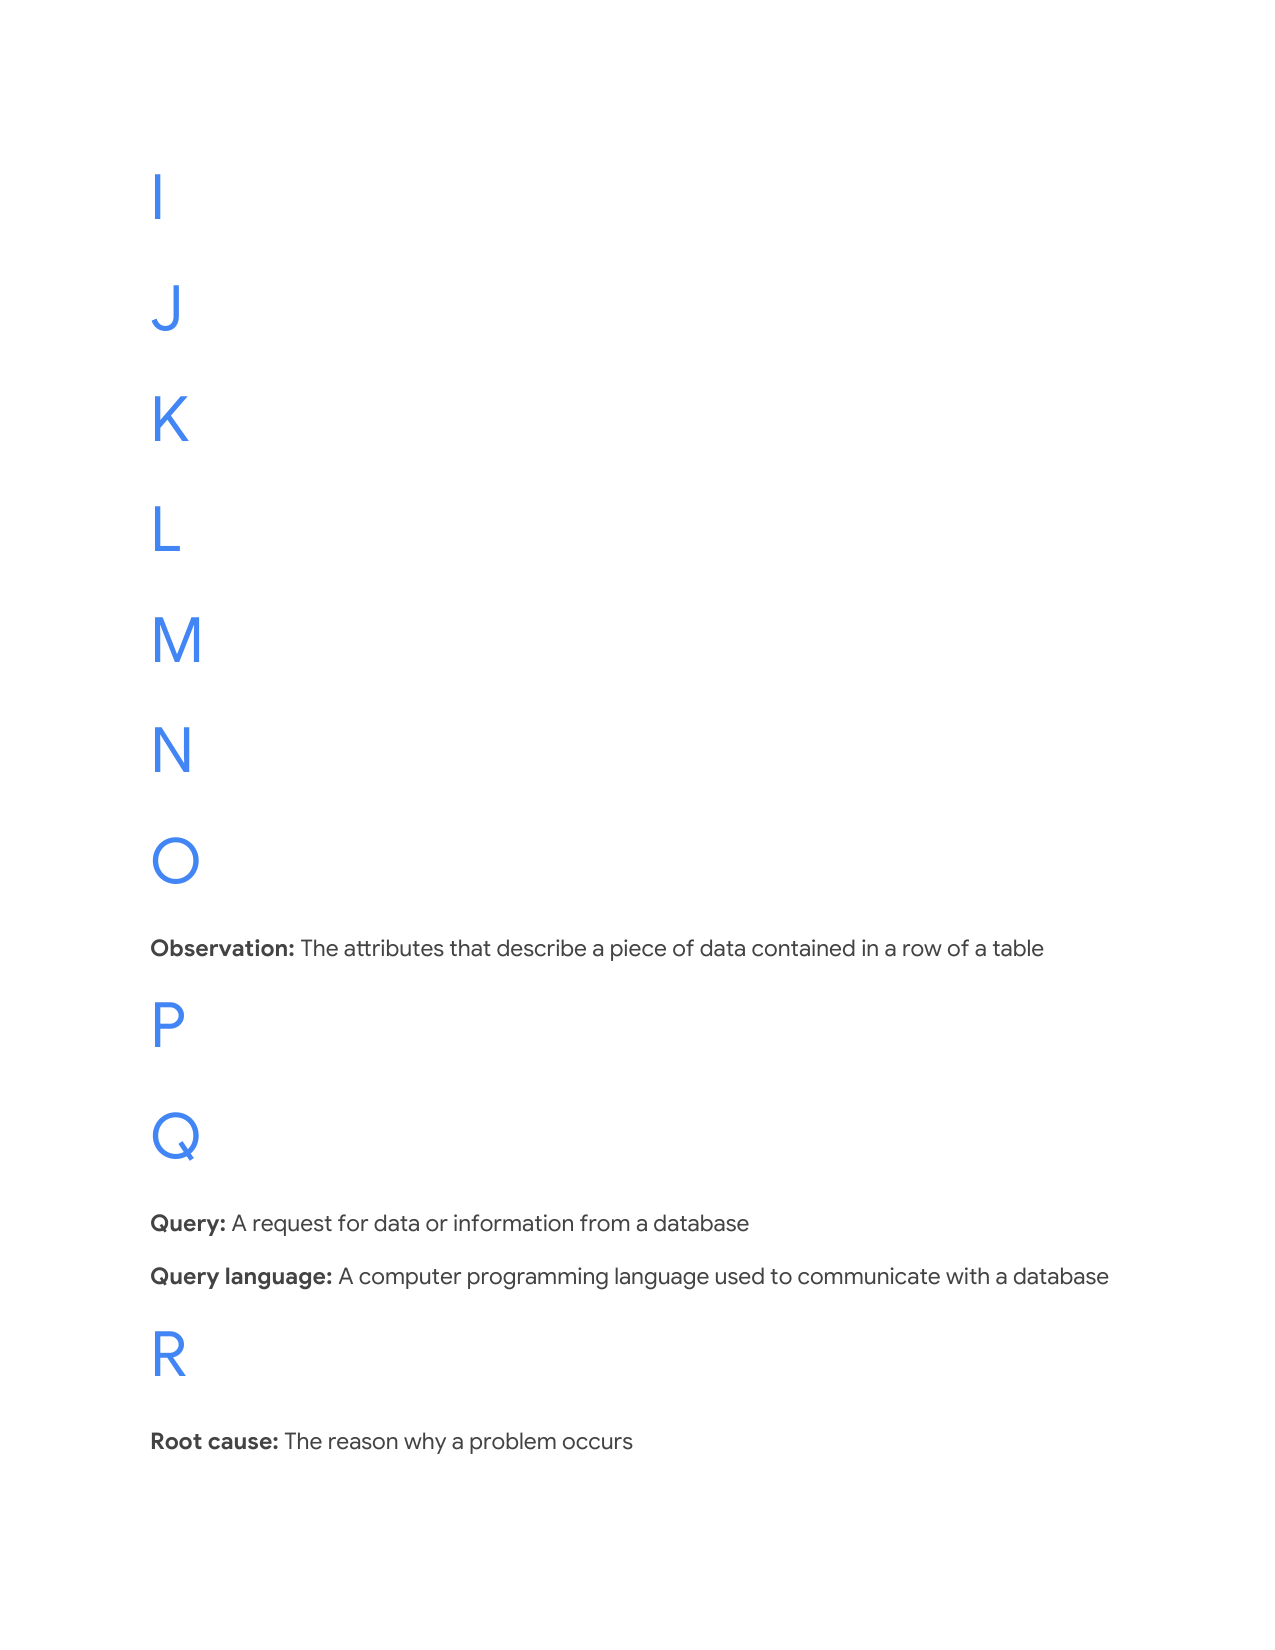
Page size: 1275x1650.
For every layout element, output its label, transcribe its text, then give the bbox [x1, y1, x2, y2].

text Query: A request for data or information from a database [150, 1209, 1125, 1237]
text I [150, 159, 1125, 238]
text O [150, 823, 1125, 901]
text M [150, 602, 1125, 680]
text L [150, 491, 1125, 569]
text K [150, 381, 1125, 459]
text P [150, 988, 1125, 1066]
text N [150, 713, 1125, 791]
text J [150, 270, 1125, 348]
text Query language: A computer programming language used to communicate with a database [150, 1263, 1125, 1291]
text Q [150, 1098, 1125, 1176]
text Observation: The attributes that describe a piece of data contained in a row of a table [150, 934, 1125, 962]
text R [150, 1316, 1125, 1394]
text Root cause: The reason why a problem occurs [150, 1427, 1125, 1456]
